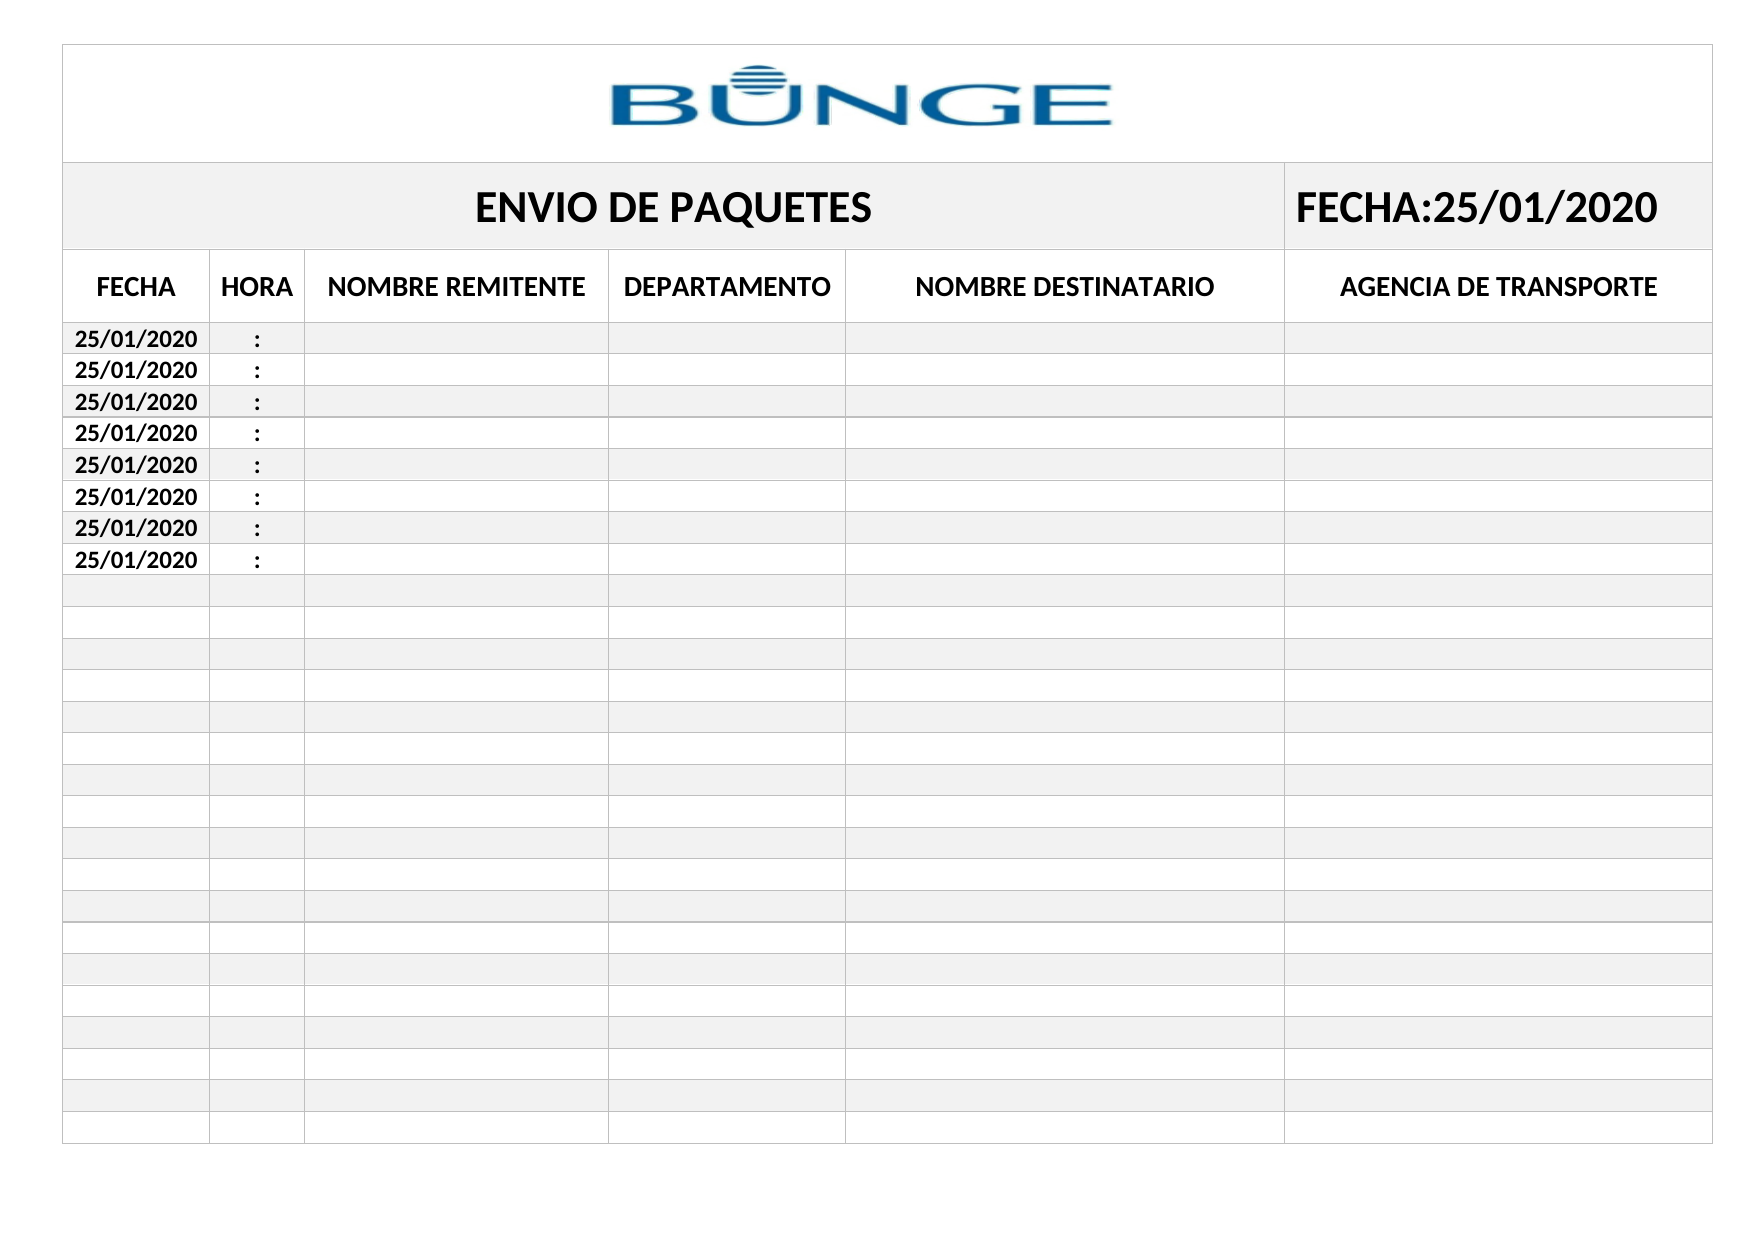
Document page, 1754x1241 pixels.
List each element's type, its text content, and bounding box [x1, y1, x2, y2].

table_cell : [210, 544, 304, 574]
table_cell [305, 954, 608, 984]
table_cell : [210, 323, 304, 353]
table_cell [63, 796, 209, 827]
table_cell [210, 639, 304, 669]
table_cell [1285, 828, 1712, 858]
table_cell [1285, 323, 1712, 353]
table_cell [305, 1017, 608, 1048]
table_cell [846, 639, 1284, 669]
table_cell [846, 512, 1284, 543]
table_cell [1285, 1112, 1712, 1142]
table_cell [609, 575, 845, 606]
table_cell [846, 449, 1284, 479]
table_cell [210, 607, 304, 637]
table_cell NOMBRE REMITENTE [305, 250, 608, 322]
table_cell [210, 859, 304, 890]
table_cell [609, 354, 845, 385]
table_cell [63, 639, 209, 669]
table_cell [305, 323, 608, 353]
table_cell [63, 1049, 209, 1079]
table_cell [609, 639, 845, 669]
table_cell NOMBRE DESTINATARIO [846, 250, 1284, 322]
table_cell [210, 1112, 304, 1142]
table_cell [846, 670, 1284, 701]
table_cell [305, 796, 608, 827]
table_cell [609, 828, 845, 858]
table_cell [305, 354, 608, 385]
table_cell [846, 575, 1284, 606]
table_cell [609, 796, 845, 827]
table_cell [846, 733, 1284, 764]
table_cell [846, 1017, 1284, 1048]
table_cell [846, 891, 1284, 921]
table_cell [63, 986, 209, 1016]
table_cell [210, 765, 304, 795]
table_cell 25/01/2020 [63, 354, 209, 385]
table_cell [609, 702, 845, 732]
picture [604, 57, 1119, 136]
table_cell [846, 323, 1284, 353]
table_cell [63, 702, 209, 732]
table_cell [1285, 733, 1712, 764]
table_cell [210, 1049, 304, 1079]
table_cell [305, 1080, 608, 1111]
table_cell [210, 828, 304, 858]
table_cell [846, 1049, 1284, 1079]
table_cell [1285, 512, 1712, 543]
table_cell [1285, 575, 1712, 606]
table_cell [210, 986, 304, 1016]
table_cell [1285, 354, 1712, 385]
table_cell [1285, 449, 1712, 479]
table_cell [63, 923, 209, 953]
table_cell [210, 891, 304, 921]
table_cell [63, 1017, 209, 1048]
table_cell [210, 702, 304, 732]
table_cell [305, 386, 608, 416]
table_header [63, 45, 1712, 162]
table_cell [63, 859, 209, 890]
table_cell [1285, 765, 1712, 795]
table_cell [1285, 639, 1712, 669]
table_cell [305, 765, 608, 795]
table_cell [846, 796, 1284, 827]
table_cell [1285, 891, 1712, 921]
table_cell [63, 607, 209, 637]
table_cell [305, 512, 608, 543]
table_cell 25/01/2020 [63, 449, 209, 479]
table_cell [305, 575, 608, 606]
table_cell [305, 544, 608, 574]
table_cell [609, 859, 845, 890]
table_cell [305, 923, 608, 953]
table_cell [210, 923, 304, 953]
table_cell FECHA [63, 250, 209, 322]
table_cell [846, 702, 1284, 732]
table_cell HORA [210, 250, 304, 322]
table_cell [1285, 1080, 1712, 1111]
table_cell [305, 670, 608, 701]
table_cell [210, 733, 304, 764]
table_cell [609, 323, 845, 353]
table_cell [1285, 986, 1712, 1016]
table_cell [63, 733, 209, 764]
table_cell : [210, 512, 304, 543]
table_cell [305, 1049, 608, 1079]
table_cell [846, 1112, 1284, 1142]
table_cell 25/01/2020 [63, 512, 209, 543]
table_cell [1285, 481, 1712, 511]
table_cell 25/01/2020 [63, 544, 209, 574]
table_cell [1285, 923, 1712, 953]
table_cell [63, 954, 209, 984]
table_cell [846, 765, 1284, 795]
table_cell [846, 986, 1284, 1016]
table_cell [1285, 702, 1712, 732]
table_cell [305, 702, 608, 732]
table_cell [609, 765, 845, 795]
table_cell [63, 670, 209, 701]
table_cell 25/01/2020 [63, 386, 209, 416]
table_cell [1285, 1049, 1712, 1079]
table_cell : [210, 481, 304, 511]
table_cell AGENCIA DE TRANSPORTE [1285, 250, 1712, 322]
table_cell [210, 796, 304, 827]
table_cell [609, 1017, 845, 1048]
table_cell [63, 765, 209, 795]
table_cell [609, 670, 845, 701]
table_cell [305, 1112, 608, 1142]
table_cell [305, 449, 608, 479]
table_cell [609, 544, 845, 574]
table_cell [63, 1112, 209, 1142]
table_cell [305, 891, 608, 921]
table_cell [210, 954, 304, 984]
table_cell [305, 481, 608, 511]
table_cell [210, 1080, 304, 1111]
table_cell [63, 828, 209, 858]
table_cell [1285, 954, 1712, 984]
table_cell [63, 1080, 209, 1111]
table_cell [305, 733, 608, 764]
table_cell [305, 859, 608, 890]
table_cell [609, 1080, 845, 1111]
table_cell : [210, 354, 304, 385]
table_cell : [210, 449, 304, 479]
table_cell [846, 481, 1284, 511]
table_cell [609, 386, 845, 416]
table_cell : [210, 418, 304, 448]
table_cell [609, 891, 845, 921]
table_cell 25/01/2020 [63, 418, 209, 448]
table_cell [609, 733, 845, 764]
table_cell [210, 575, 304, 606]
table_cell [305, 828, 608, 858]
table_cell [1285, 386, 1712, 416]
table_cell [609, 1049, 845, 1079]
table_cell DEPARTAMENTO [609, 250, 845, 322]
table_cell [1285, 607, 1712, 637]
table_cell [609, 607, 845, 637]
table_cell [1285, 544, 1712, 574]
table_cell [1285, 1017, 1712, 1048]
table_cell [609, 954, 845, 984]
table_cell [1285, 859, 1712, 890]
table_cell [846, 354, 1284, 385]
table_cell [305, 986, 608, 1016]
table_cell ENVIO DE PAQUETES [63, 163, 1284, 248]
table_cell [609, 923, 845, 953]
table_cell 25/01/2020 [63, 323, 209, 353]
table_cell [609, 1112, 845, 1142]
table_cell [846, 923, 1284, 953]
table_cell [1285, 418, 1712, 448]
table_cell [63, 891, 209, 921]
table_cell FECHA:25/01/2020 [1285, 163, 1712, 248]
table_cell [305, 607, 608, 637]
table_cell [609, 418, 845, 448]
table_cell [305, 418, 608, 448]
table_cell [210, 1017, 304, 1048]
table_cell [1285, 670, 1712, 701]
table_cell [609, 986, 845, 1016]
table_cell : [210, 386, 304, 416]
table_cell [846, 1080, 1284, 1111]
table_cell 25/01/2020 [63, 481, 209, 511]
table_cell [846, 828, 1284, 858]
table_cell [210, 670, 304, 701]
table_cell [609, 512, 845, 543]
table_cell [609, 481, 845, 511]
table_cell [846, 859, 1284, 890]
table_cell [1285, 796, 1712, 827]
table_cell [846, 954, 1284, 984]
table_cell [846, 386, 1284, 416]
table_cell [609, 449, 845, 479]
table_cell [846, 418, 1284, 448]
table_cell [846, 544, 1284, 574]
table_cell [846, 607, 1284, 637]
table_cell [305, 639, 608, 669]
table_cell [63, 575, 209, 606]
